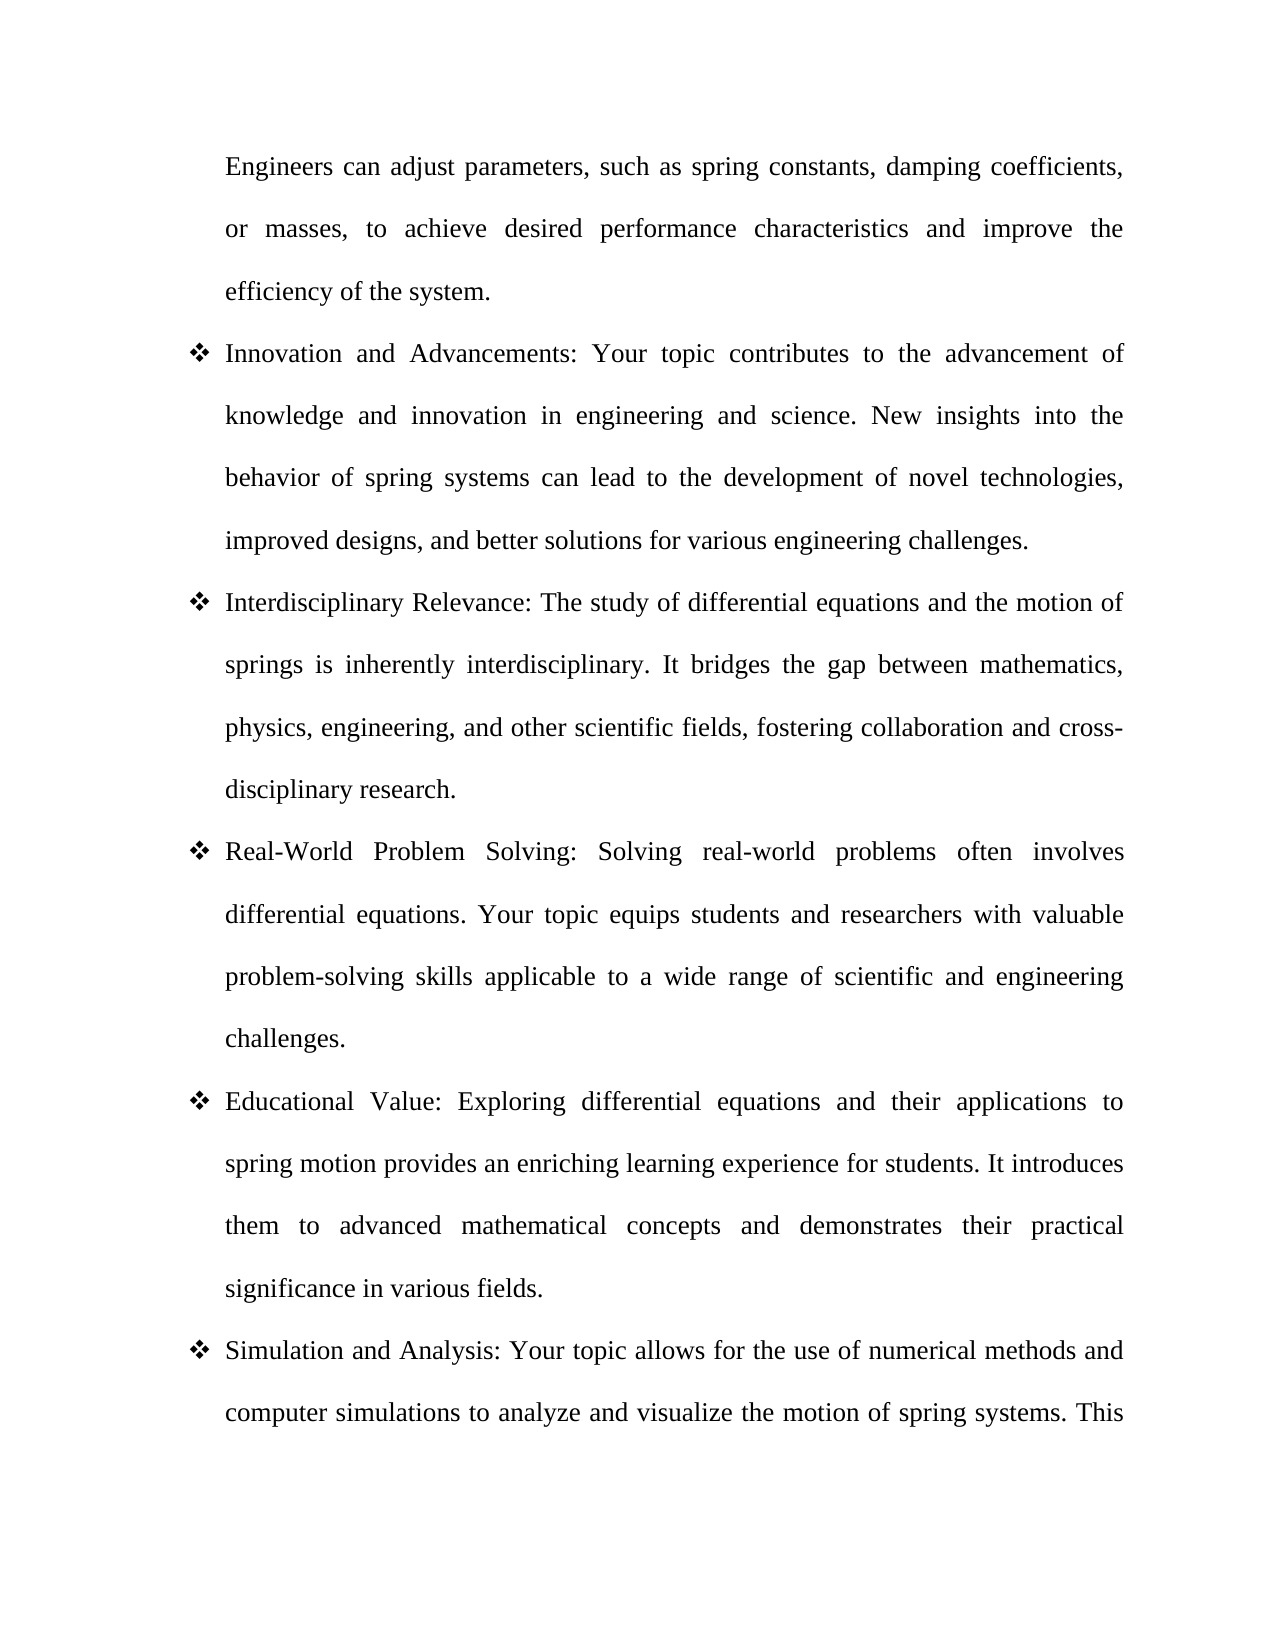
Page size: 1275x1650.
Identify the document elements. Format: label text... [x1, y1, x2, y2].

list Educational Value: Exploring differential equations and their applications to spring motion provides an enriching learning experience for students. It introduces them to advanced mathematical concepts and demonstrates their practical significance in various fields. [187, 1085, 1125, 1303]
list Innovation and Advancements: Your topic contributes to the advancement of knowledge and innovation in engineering and science. New insights into the behavior of spring systems can lead to the development of novel technologies, improved designs, and better solutions for various engineering challenges. [187, 337, 1125, 555]
list Real-World Problem Solving: Solving real-world problems often involves differential equations. Your topic equips students and researchers with valuable problem-solving skills applicable to a wide range of scientific and engineering challenges. [187, 835, 1125, 1053]
list Interdisciplinary Relevance: The study of differential equations and the motion of springs is inherently interdisciplinary. It bridges the gap between mathematics, physics, engineering, and other scientific fields, fostering collaboration and cross-disciplinary research. [187, 586, 1125, 804]
